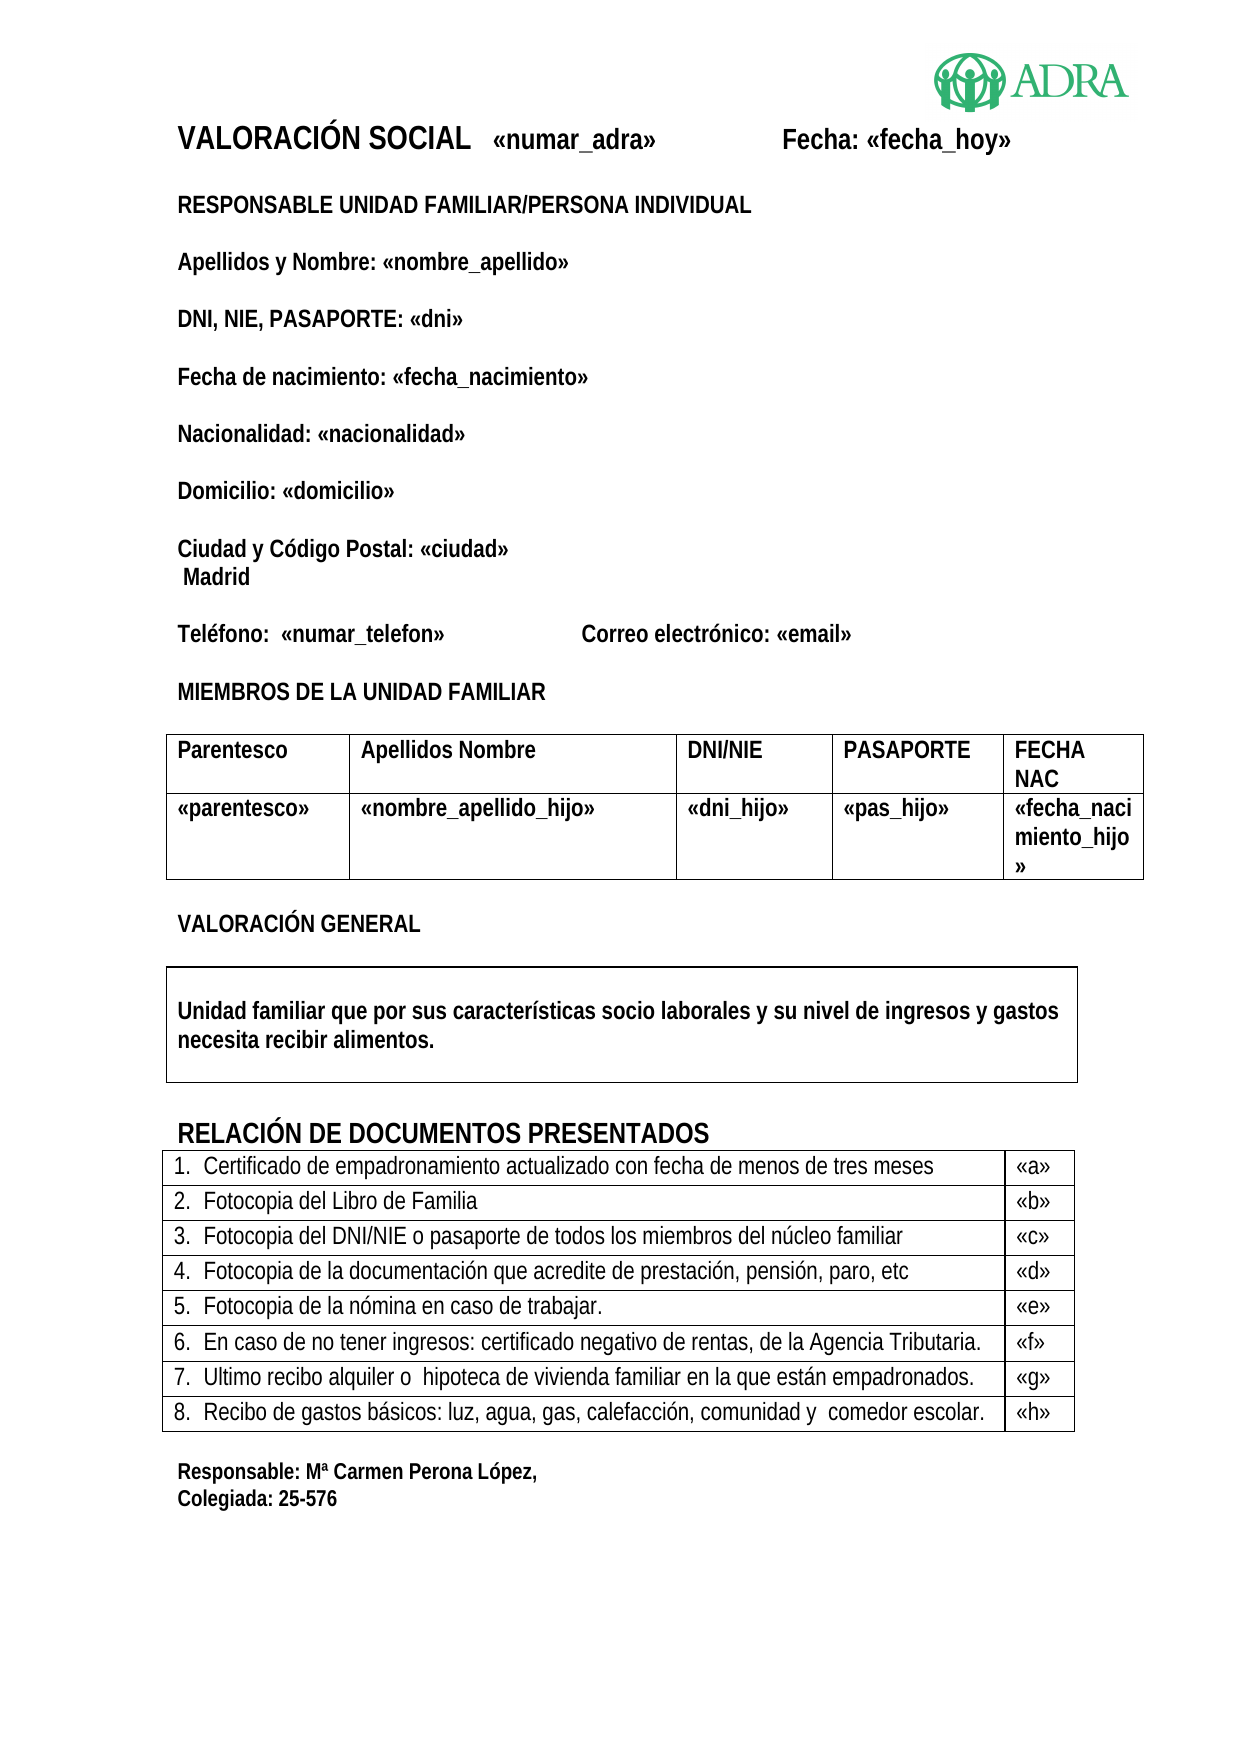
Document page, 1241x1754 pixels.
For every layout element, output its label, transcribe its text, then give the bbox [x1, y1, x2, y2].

table_header FECHA NAC [1004, 735, 1143, 792]
text VALORACIÓN SOCIAL «numar_adra» Fecha: «fecha_hoy» [177, 118, 1063, 156]
text Apellidos y Nombre: «nombre_apellido» [177, 247, 1063, 276]
table_cell Fotocopia de la documentación que acredite de prestación, pensión, paro, etc [163, 1256, 1004, 1290]
table_cell Fotocopia del Libro de Familia [163, 1186, 1004, 1220]
table_cell «pas_hijo» [833, 794, 1003, 879]
table_cell «b» [1006, 1186, 1074, 1220]
table_header Certificado de empadronamiento actualizado con fecha de menos de tres meses [163, 1151, 1004, 1185]
text Nacionalidad: «nacionalidad» [177, 419, 1063, 448]
table_cell «f» [1006, 1326, 1074, 1361]
text DNI, NIE, PASAPORTE: «dni» [177, 304, 1063, 333]
table_cell «g» [1006, 1362, 1074, 1396]
table_cell «h» [1006, 1397, 1074, 1431]
table_cell «e» [1006, 1291, 1074, 1325]
table_cell Recibo de gastos básicos: luz, agua, gas, calefacción, comunidad y comedor escolar. [163, 1397, 1004, 1431]
table_header Unidad familiar que por sus características socio laborales y su nivel de ingresos y gastos necesita recibir alimentos. [167, 968, 1077, 1082]
text MIEMBROS DE LA UNIDAD FAMILIAR [177, 677, 1063, 705]
table_cell «d» [1006, 1256, 1074, 1290]
table_cell «fecha_nacimiento_hijo» [1004, 794, 1143, 879]
table_cell «c» [1006, 1221, 1074, 1255]
text Madrid [177, 562, 1063, 591]
table_header Parentesco [167, 735, 349, 792]
text Domicilio: «domicilio» [177, 476, 1063, 505]
text Responsable: Mª Carmen Perona López, [177, 1458, 1063, 1484]
table_cell Fotocopia de la nómina en caso de trabajar. [163, 1291, 1004, 1325]
text Teléfono: «numar_telefon» Correo electrónico: «email» [177, 619, 1063, 648]
table_header PASAPORTE [833, 735, 1003, 792]
table_header DNI/NIE [677, 735, 832, 792]
table_cell Ultimo recibo alquiler o hipoteca de vivienda familiar en la que están empadronados. [163, 1362, 1004, 1396]
table_cell En caso de no tener ingresos: certificado negativo de rentas, de la Agencia Tributaria. [163, 1326, 1004, 1361]
text Fecha de nacimiento: «fecha_nacimiento» [177, 362, 1063, 390]
text Colegiada: 25-576 [177, 1484, 1063, 1511]
table_cell «nombre_apellido_hijo» [350, 794, 676, 879]
table_header Apellidos Nombre [350, 735, 676, 792]
text RESPONSABLE UNIDAD FAMILIAR/PERSONA INDIVIDUAL [177, 190, 1063, 218]
table_header «a» [1006, 1151, 1074, 1185]
text RELACIÓN DE DOCUMENTOS PRESENTADOS [177, 1116, 1063, 1150]
table_cell «parentesco» [167, 794, 349, 879]
table_cell «dni_hijo» [677, 794, 832, 879]
picture [925, 43, 1138, 122]
table_cell Fotocopia del DNI/NIE o pasaporte de todos los miembros del núcleo familiar [163, 1221, 1004, 1255]
text Ciudad y Código Postal: «ciudad» [177, 533, 1063, 562]
text VALORACIÓN GENERAL [177, 909, 1063, 938]
